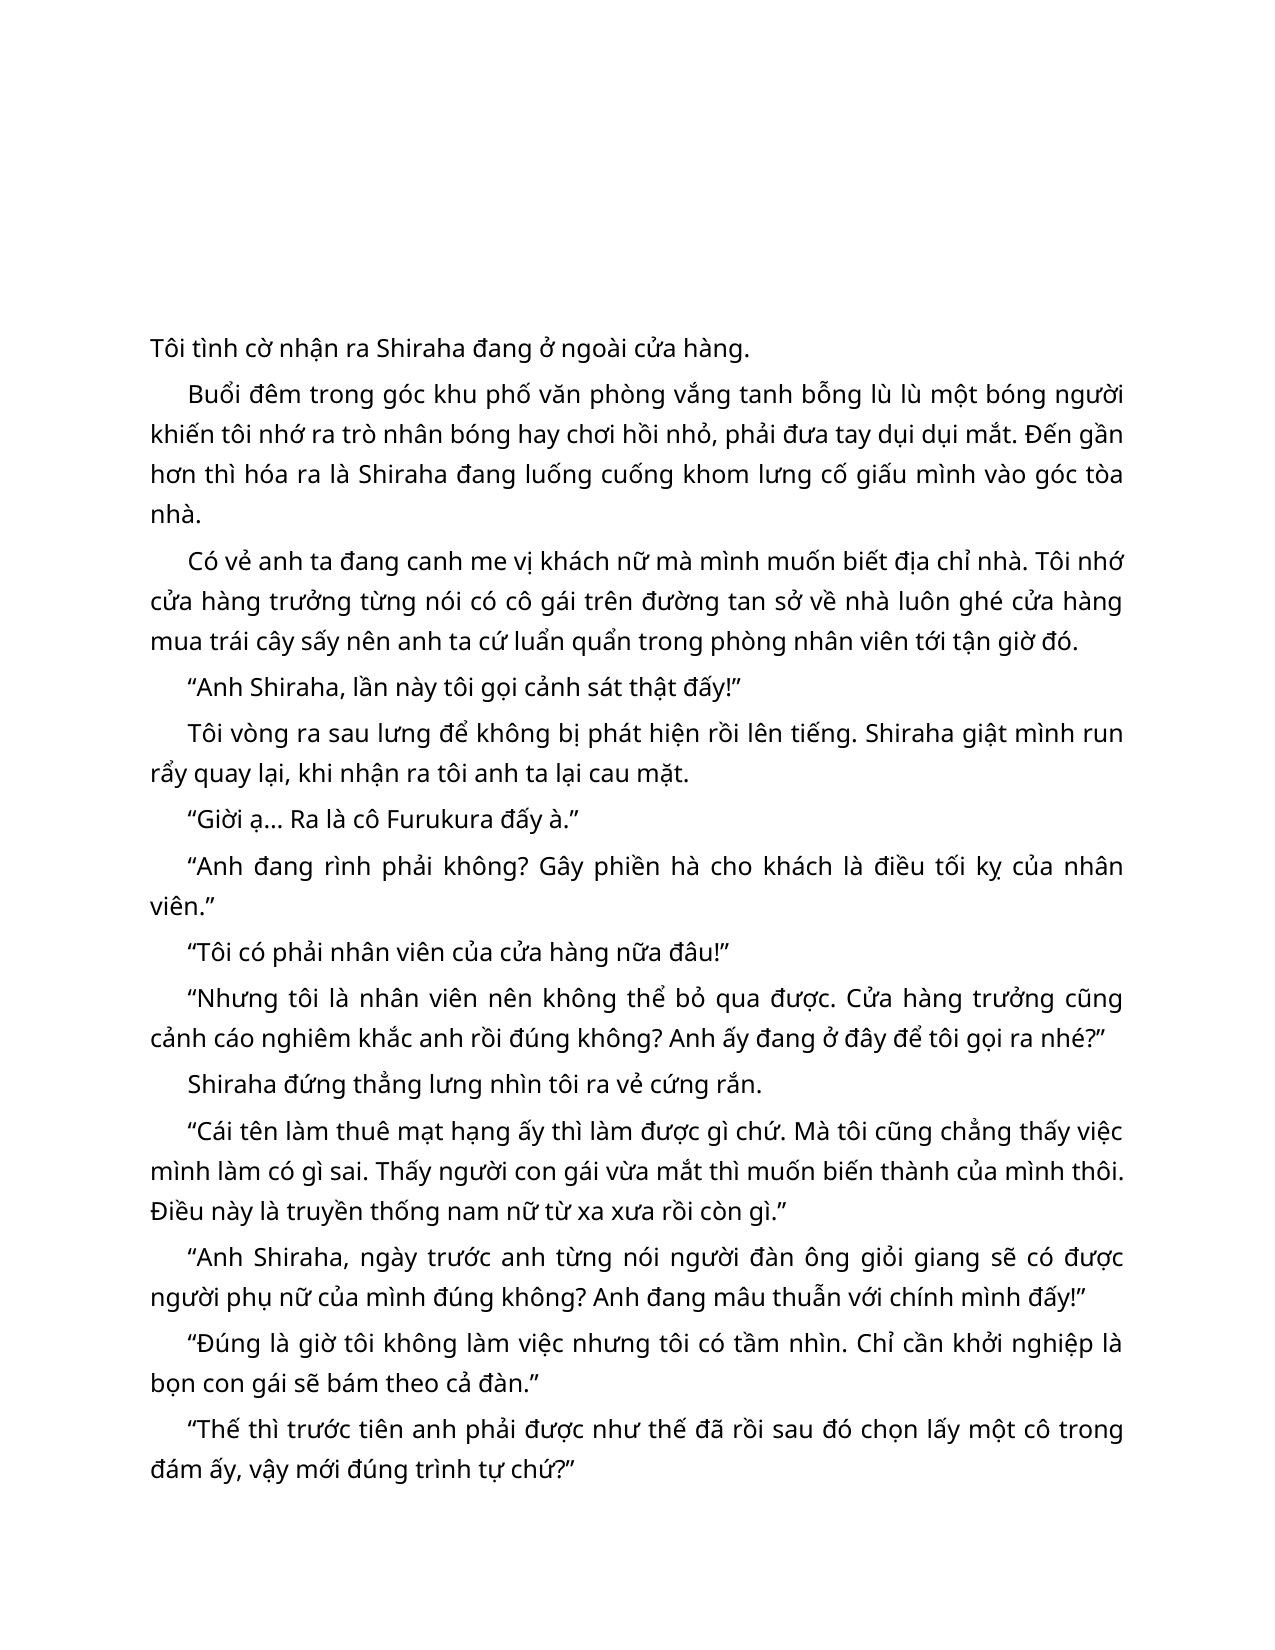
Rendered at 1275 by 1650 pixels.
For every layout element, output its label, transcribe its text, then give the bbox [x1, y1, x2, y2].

text “Giời ạ… Ra là cô Furukura đấy à.” [150, 796, 1125, 836]
text “Anh Shiraha, lần này tôi gọi cảnh sát thật đấy!” [150, 664, 1125, 704]
text Shiraha đứng thẳng lưng nhìn tôi ra vẻ cứng rắn. [150, 1061, 1125, 1101]
text “Đúng là giờ tôi không làm việc nhưng tôi có tầm nhìn. Chỉ cần khởi nghiệp là bọn con gái sẽ bám theo cả đàn.” [150, 1320, 1125, 1400]
text Có vẻ anh ta đang canh me vị khách nữ mà mình muốn biết địa chỉ nhà. Tôi nhớ cửa hàng trưởng từng nói có cô gái trên đường tan sở về nhà luôn ghé cửa hàng mua trái cây sấy nên anh ta cứ luẩn quẩn trong phòng nhân viên tới tận giờ đó. [150, 537, 1125, 657]
text Tôi vòng ra sau lưng để không bị phát hiện rồi lên tiếng. Shiraha giật mình run rẩy quay lại, khi nhận ra tôi anh ta lại cau mặt. [150, 710, 1125, 790]
text “Anh đang rình phải không? Gây phiền hà cho khách là điều tối kỵ của nhân viên.” [150, 842, 1125, 922]
text Buổi đêm trong góc khu phố văn phòng vắng tanh bỗng lù lù một bóng người khiến tôi nhớ ra trò nhân bóng hay chơi hồi nhỏ, phải đưa tay dụi dụi mắt. Đến gần hơn thì hóa ra là Shiraha đang luống cuống khom lưng cố giấu mình vào góc tòa nhà. [150, 371, 1125, 531]
text “Anh Shiraha, ngày trước anh từng nói người đàn ông giỏi giang sẽ có được người phụ nữ của mình đúng không? Anh đang mâu thuẫn với chính mình đấy!” [150, 1234, 1125, 1314]
text “Thế thì trước tiên anh phải được như thế đã rồi sau đó chọn lấy một cô trong đám ấy, vậy mới đúng trình tự chứ?” [150, 1406, 1125, 1486]
text “Nhưng tôi là nhân viên nên không thể bỏ qua được. Cửa hàng trưởng cũng cảnh cáo nghiêm khắc anh rồi đúng không? Anh ấy đang ở đây để tôi gọi ra nhé?” [150, 975, 1125, 1055]
text “Cái tên làm thuê mạt hạng ấy thì làm được gì chứ. Mà tôi cũng chẳng thấy việc mình làm có gì sai. Thấy người con gái vừa mắt thì muốn biến thành của mình thôi. Điều này là truyền thống nam nữ từ xa xưa rồi còn gì.” [150, 1107, 1125, 1227]
text “Tôi có phải nhân viên của cửa hàng nữa đâu!” [150, 929, 1125, 969]
text Tôi tình cờ nhận ra Shiraha đang ở ngoài cửa hàng. [150, 325, 1125, 365]
